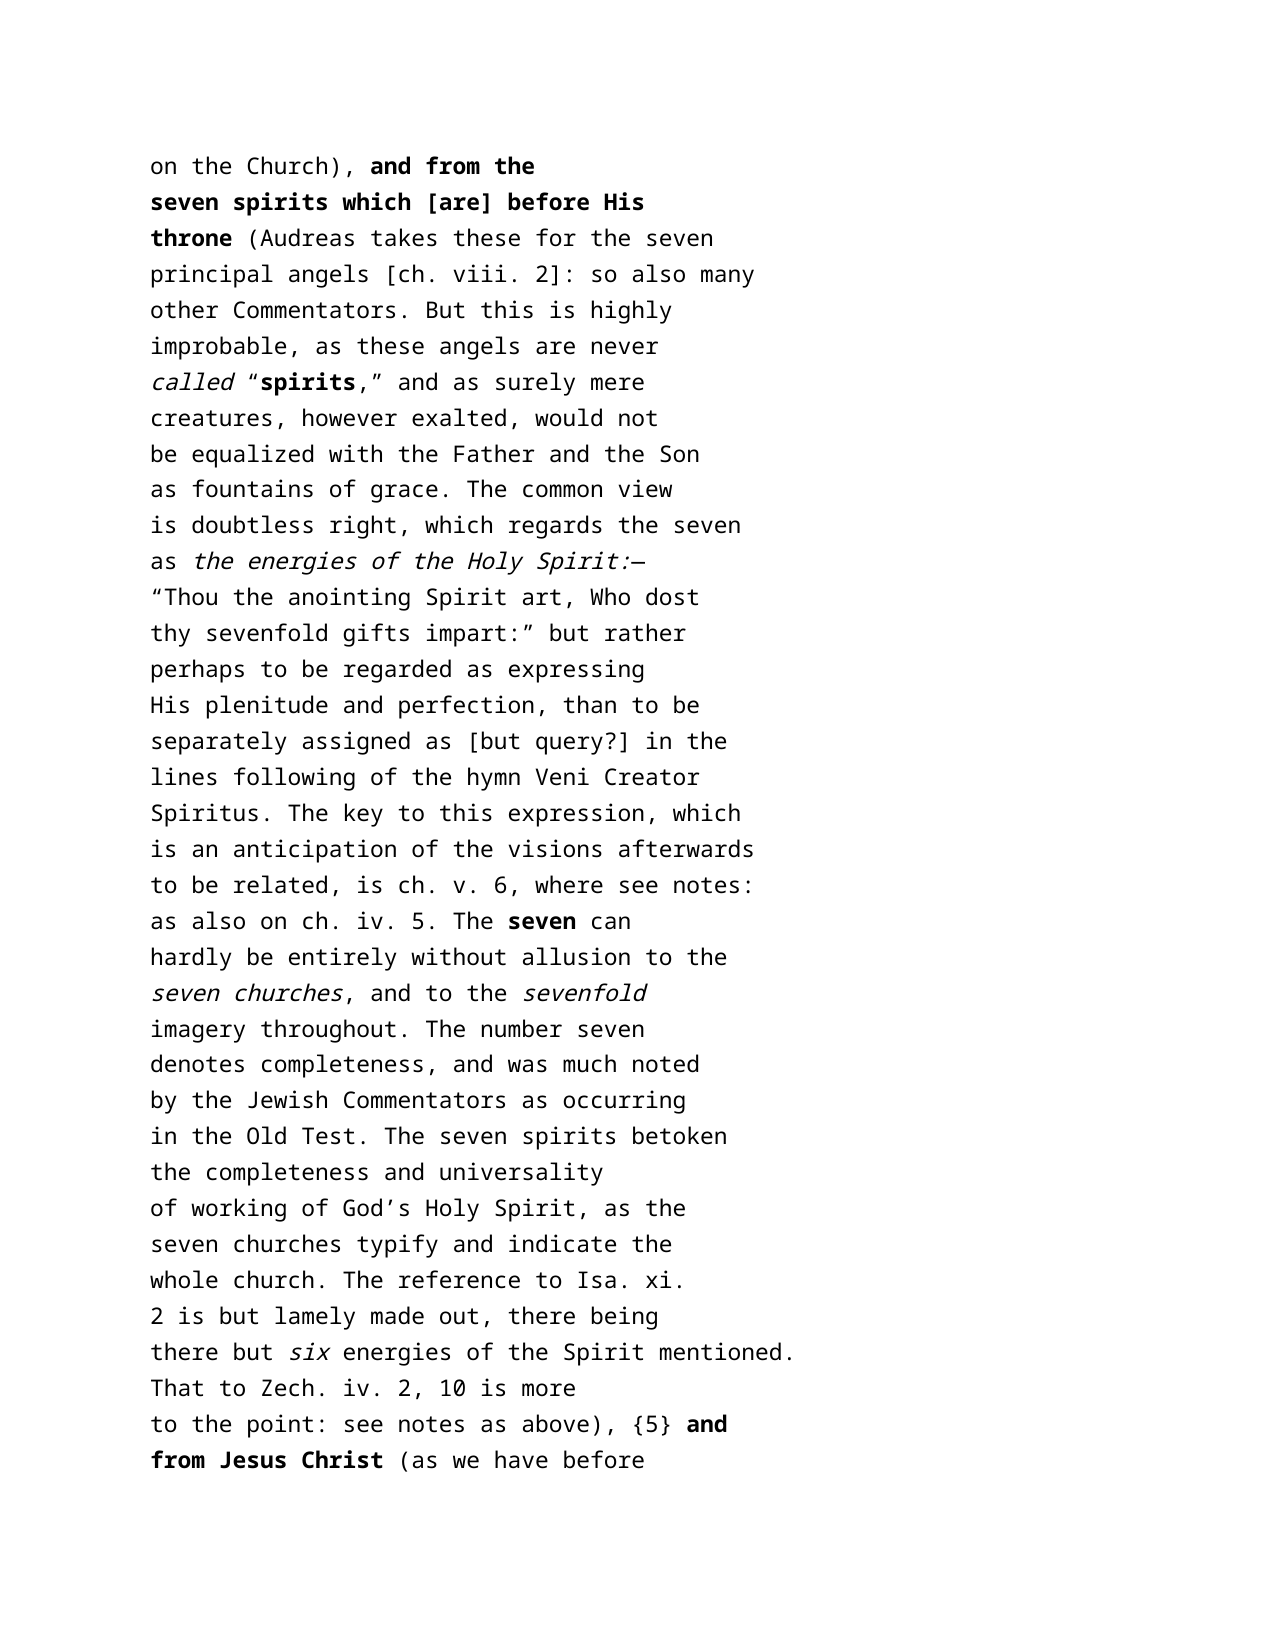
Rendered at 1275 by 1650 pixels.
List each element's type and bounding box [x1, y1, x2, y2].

text [150, 150, 1125, 1475]
